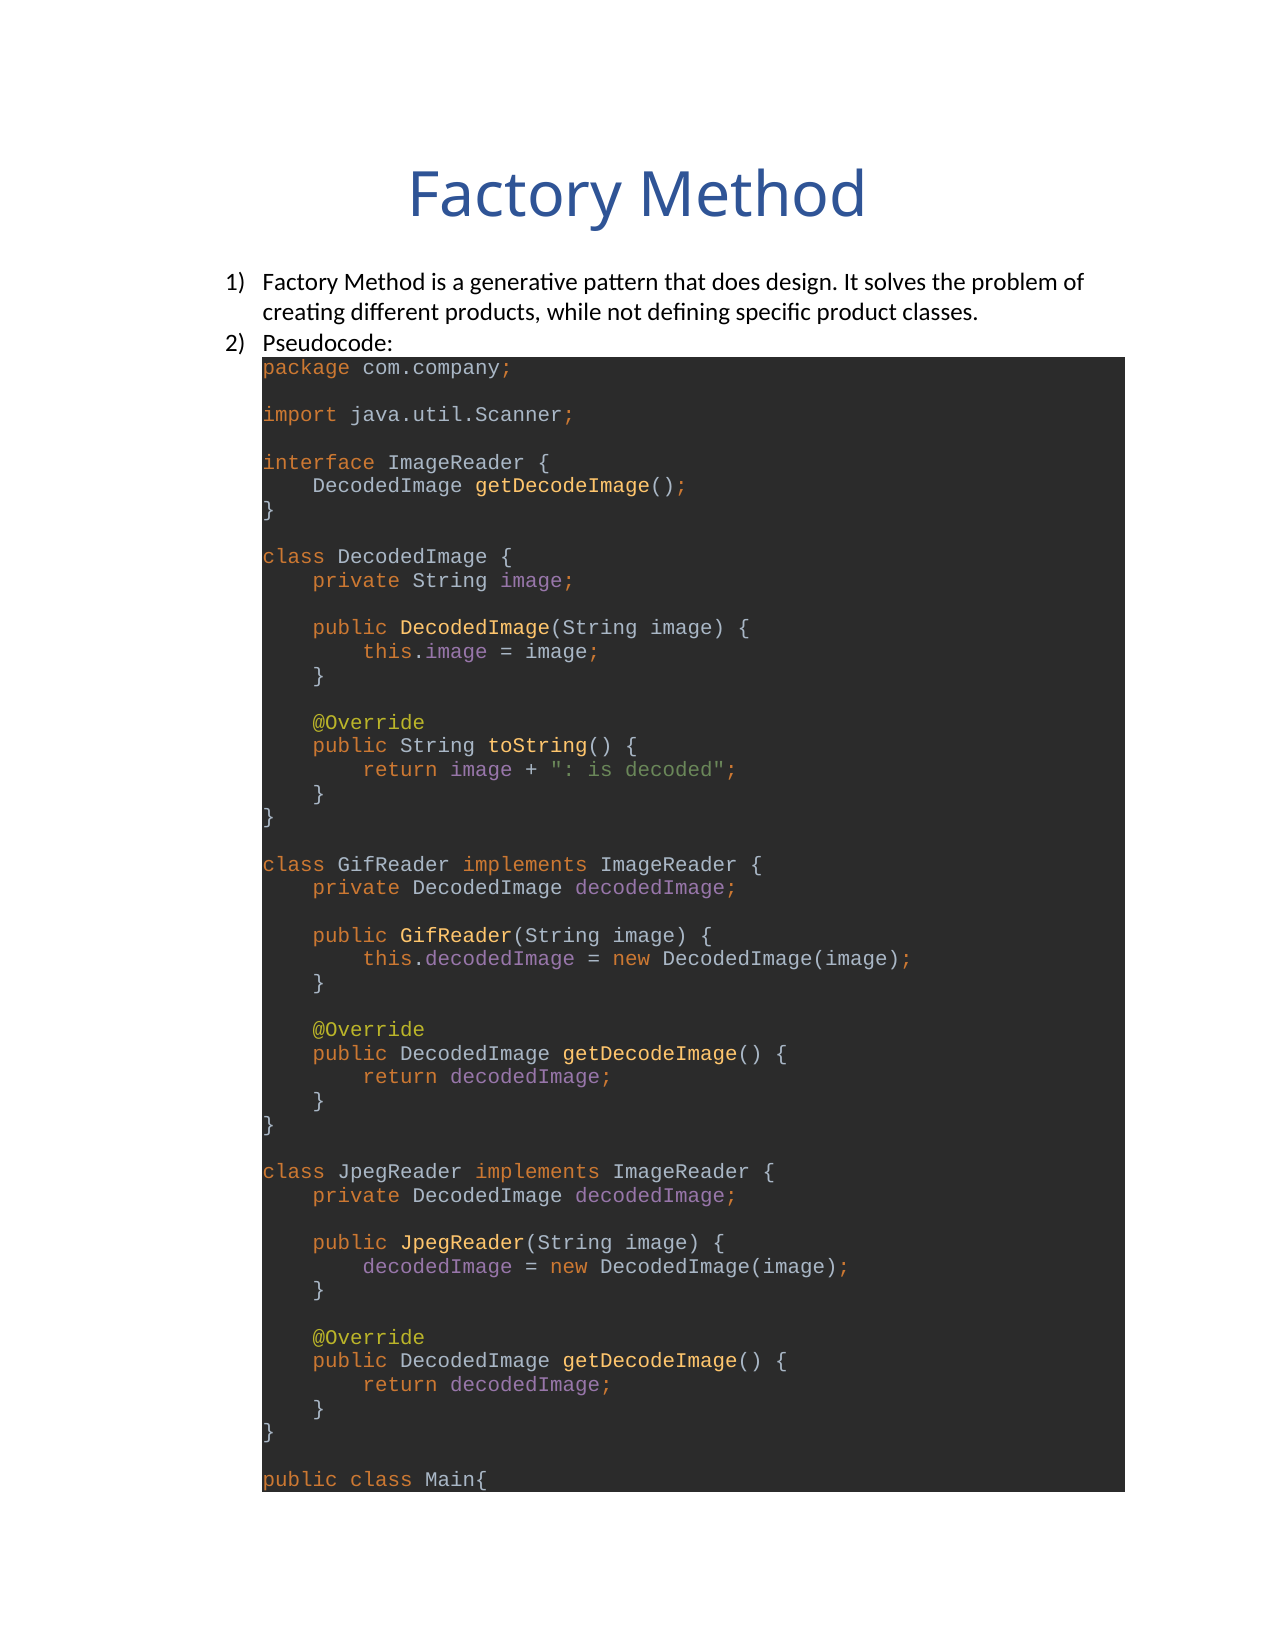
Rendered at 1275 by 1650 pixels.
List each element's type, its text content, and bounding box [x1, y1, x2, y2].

list Pseudocode: [225, 327, 1125, 357]
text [262, 357, 1125, 1492]
list Factory Method is a generative pattern that does design. It solves the problem of creating different products, while not defining specific product classes. [225, 266, 1125, 327]
subtitle Factory Method [150, 150, 1125, 235]
